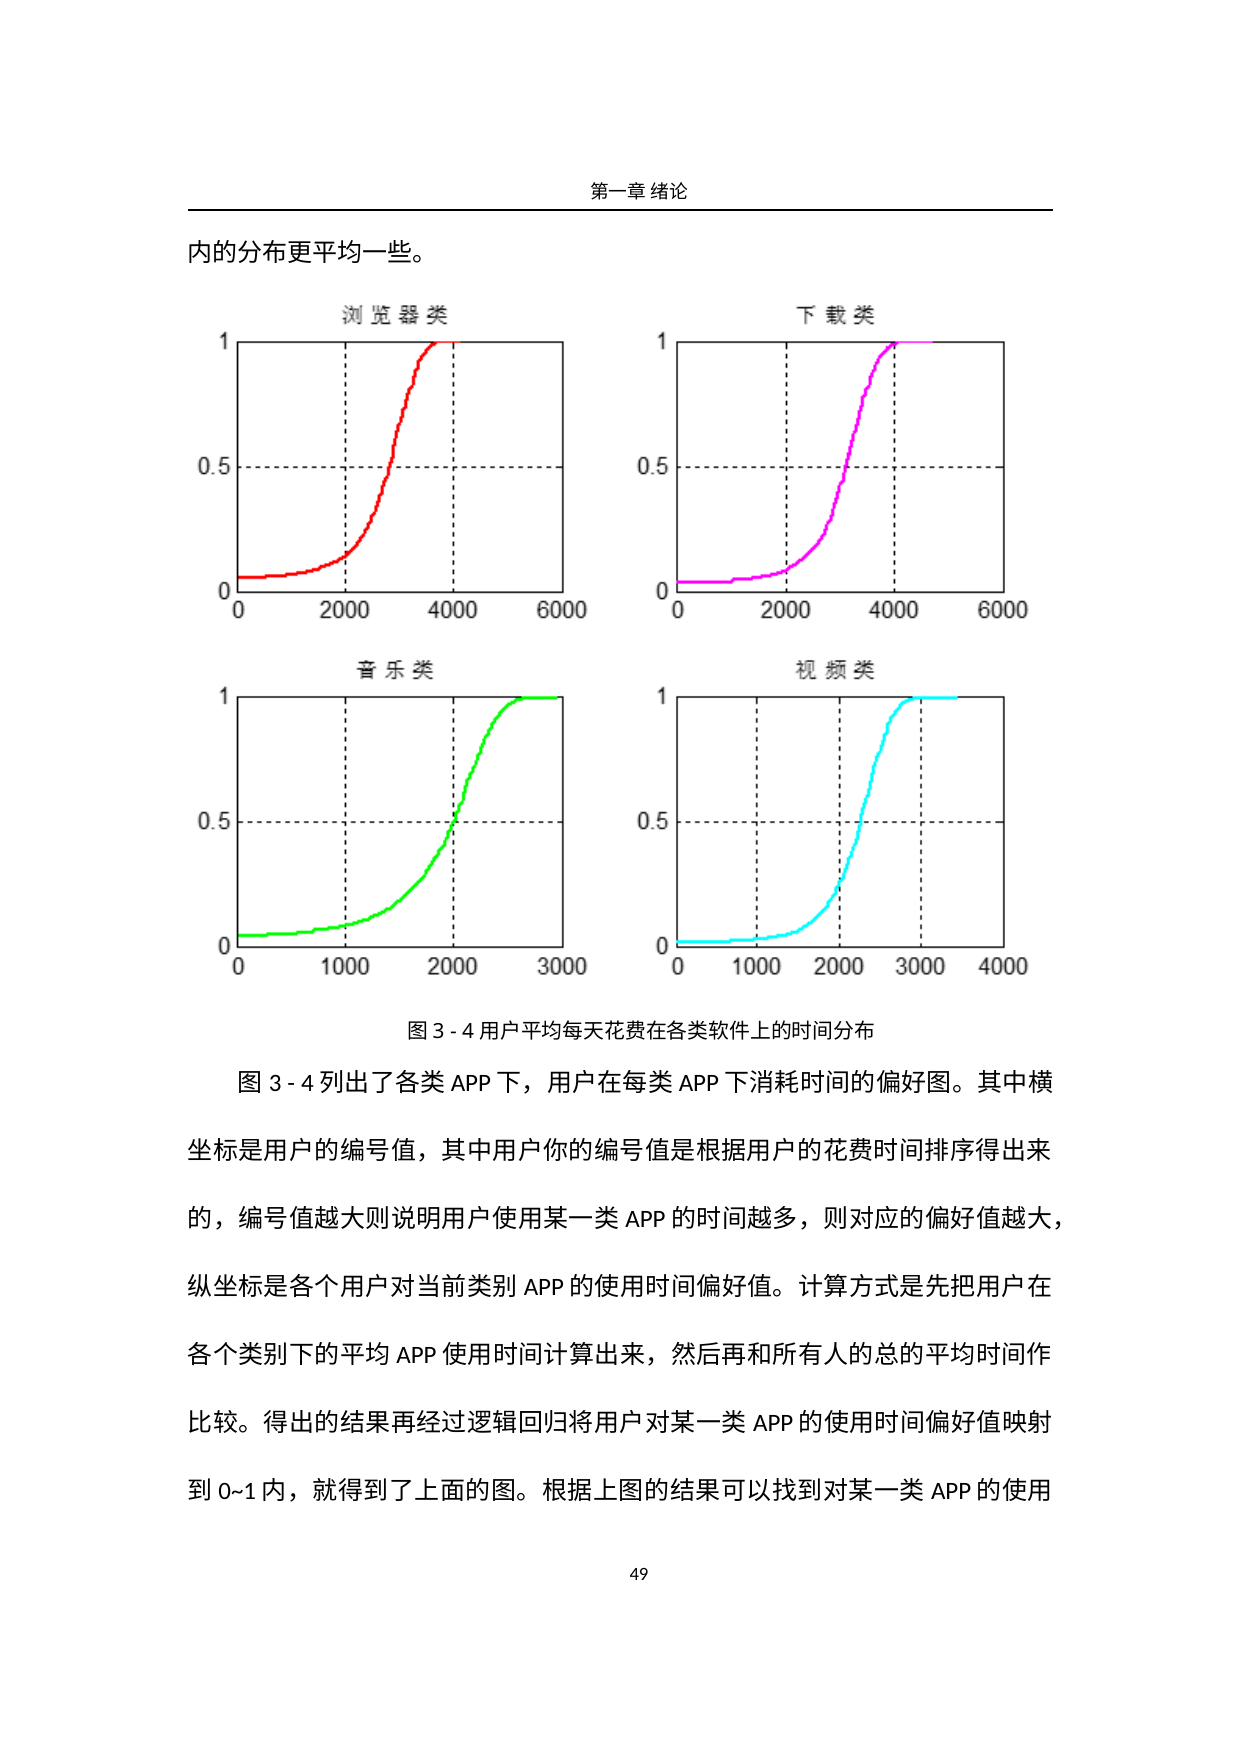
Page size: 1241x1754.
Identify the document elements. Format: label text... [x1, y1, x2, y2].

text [187, 1047, 1053, 1522]
picture [187, 290, 1030, 992]
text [187, 217, 1053, 284]
text 图 3 - 4 用户平均每天花费在各类软件上的时间分布 [187, 1013, 1053, 1047]
